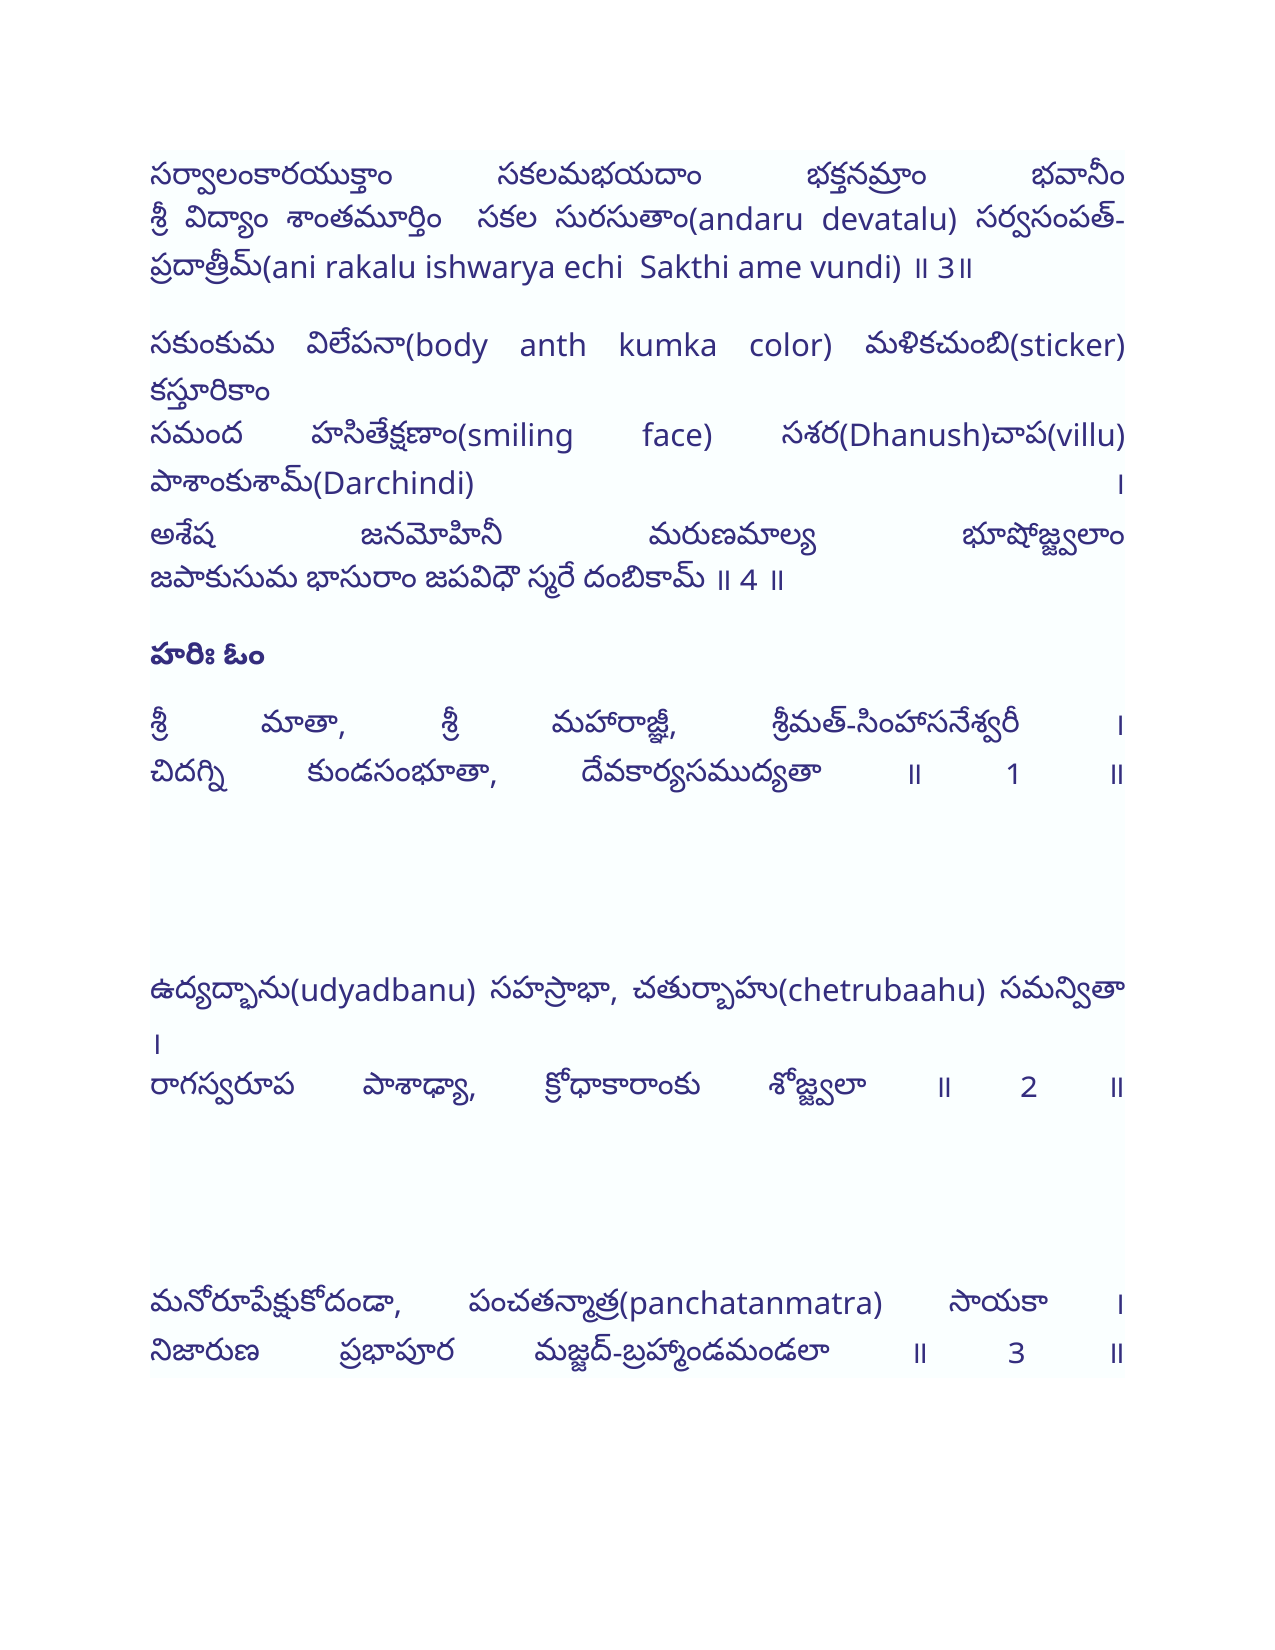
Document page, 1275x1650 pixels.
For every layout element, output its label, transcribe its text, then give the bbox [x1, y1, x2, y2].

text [150, 150, 1125, 294]
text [150, 702, 1125, 1378]
text హరిః ఓం [150, 630, 1125, 677]
text సకుంకుమ విలేపనా(body anth kumka color) మళికచుంబి(sticker) కస్తూరికాం సమంద హసితేక్షణాం(smiling face) సశర(Dhanush)చాప(villu) పాశాంకుశామ్(Darchindi) । అశేష జనమోహినీ మరుణమాల్య భూషోజ్జ్వలాం జపాకుసుమ భాసురాం జపవిధౌ స్మరే దంబికామ్ ॥ 4 ॥ [150, 319, 1125, 605]
